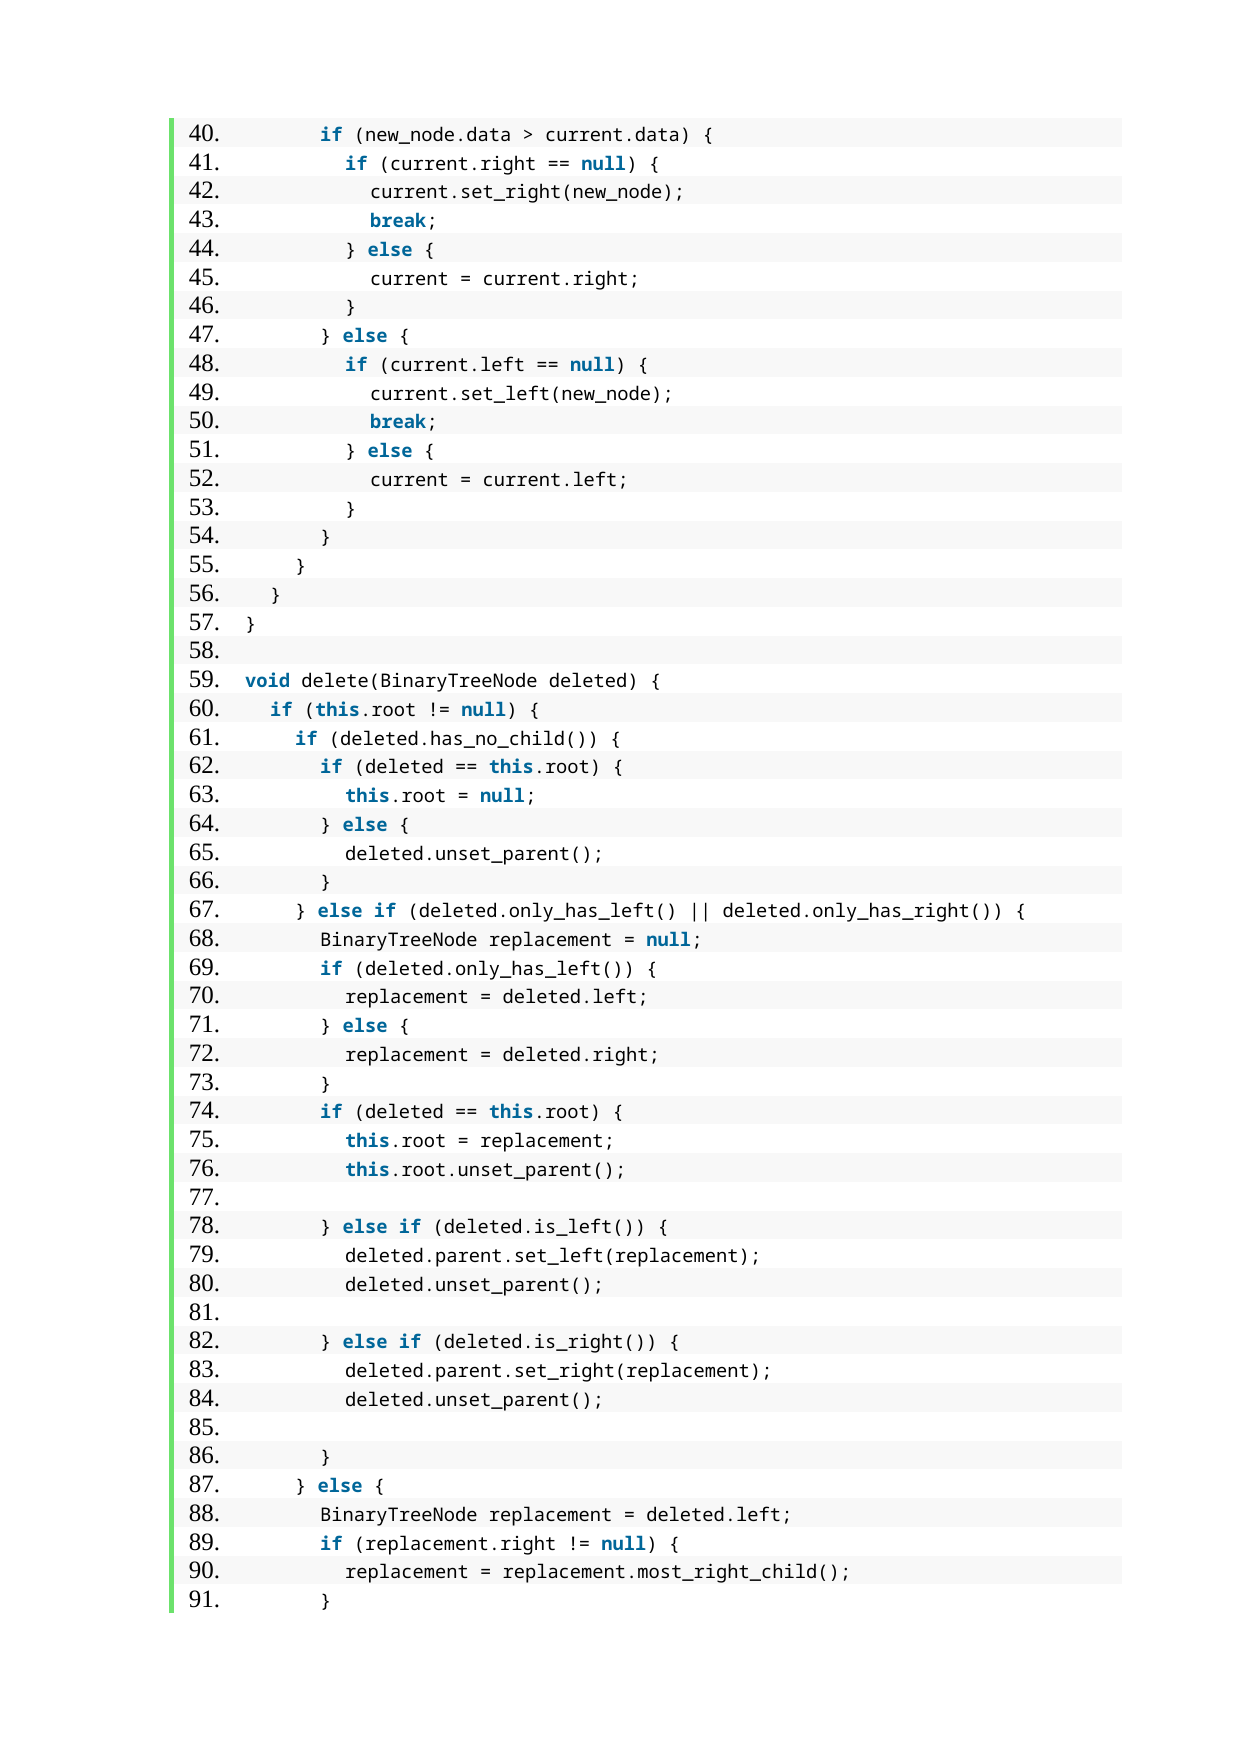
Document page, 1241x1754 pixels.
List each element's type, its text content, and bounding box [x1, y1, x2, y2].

list current.set_left(new_node); [174, 377, 1122, 406]
list BinaryTreeNode replacement = deleted.left; [174, 1498, 1122, 1527]
list void delete(BinaryTreeNode deleted) { [174, 664, 1122, 693]
list if (this.root != null) { [174, 693, 1122, 722]
list } [174, 1441, 1122, 1469]
list } else if (deleted.is_right()) { [174, 1326, 1122, 1354]
list } else { [174, 808, 1122, 837]
list } else { [174, 434, 1122, 463]
list replacement = deleted.left; [174, 981, 1122, 1009]
list if (deleted.has_no_child()) { [174, 722, 1122, 751]
list if (deleted == this.root) { [174, 1096, 1122, 1124]
list deleted.parent.set_right(replacement); [174, 1354, 1122, 1383]
list break; [174, 406, 1122, 434]
list if (current.left == null) { [174, 348, 1122, 377]
list } [174, 1584, 1122, 1613]
list if (deleted.only_has_left()) { [174, 952, 1122, 981]
list } [174, 866, 1122, 894]
list deleted.unset_parent(); [174, 1268, 1122, 1297]
list } [174, 492, 1122, 521]
list current = current.right; [174, 262, 1122, 291]
list } else if (deleted.only_has_left() || deleted.only_has_right()) { [174, 894, 1122, 923]
list this.root = replacement; [174, 1124, 1122, 1153]
list break; [174, 204, 1122, 233]
list deleted.parent.set_left(replacement); [174, 1239, 1122, 1268]
list } [174, 521, 1122, 549]
list this.root.unset_parent(); [174, 1153, 1122, 1182]
list deleted.unset_parent(); [174, 837, 1122, 866]
list } else { [174, 1009, 1122, 1038]
list if (replacement.right != null) { [174, 1527, 1122, 1556]
list if (deleted == this.root) { [174, 751, 1122, 779]
list } else { [174, 1469, 1122, 1498]
list replacement = deleted.right; [174, 1038, 1122, 1067]
list deleted.unset_parent(); [174, 1383, 1122, 1412]
list BinaryTreeNode replacement = null; [174, 923, 1122, 952]
list if (new_node.data > current.data) { [174, 118, 1122, 147]
list } [174, 549, 1122, 578]
list } [174, 607, 1122, 636]
list } [174, 291, 1122, 319]
list current.set_right(new_node); [174, 176, 1122, 204]
list } else { [174, 319, 1122, 348]
list this.root = null; [174, 779, 1122, 808]
list } [174, 578, 1122, 607]
list if (current.right == null) { [174, 147, 1122, 176]
list } [174, 1067, 1122, 1096]
list current = current.left; [174, 463, 1122, 492]
list } else { [174, 233, 1122, 262]
list replacement = replacement.most_right_child(); [174, 1556, 1122, 1584]
list } else if (deleted.is_left()) { [174, 1211, 1122, 1239]
